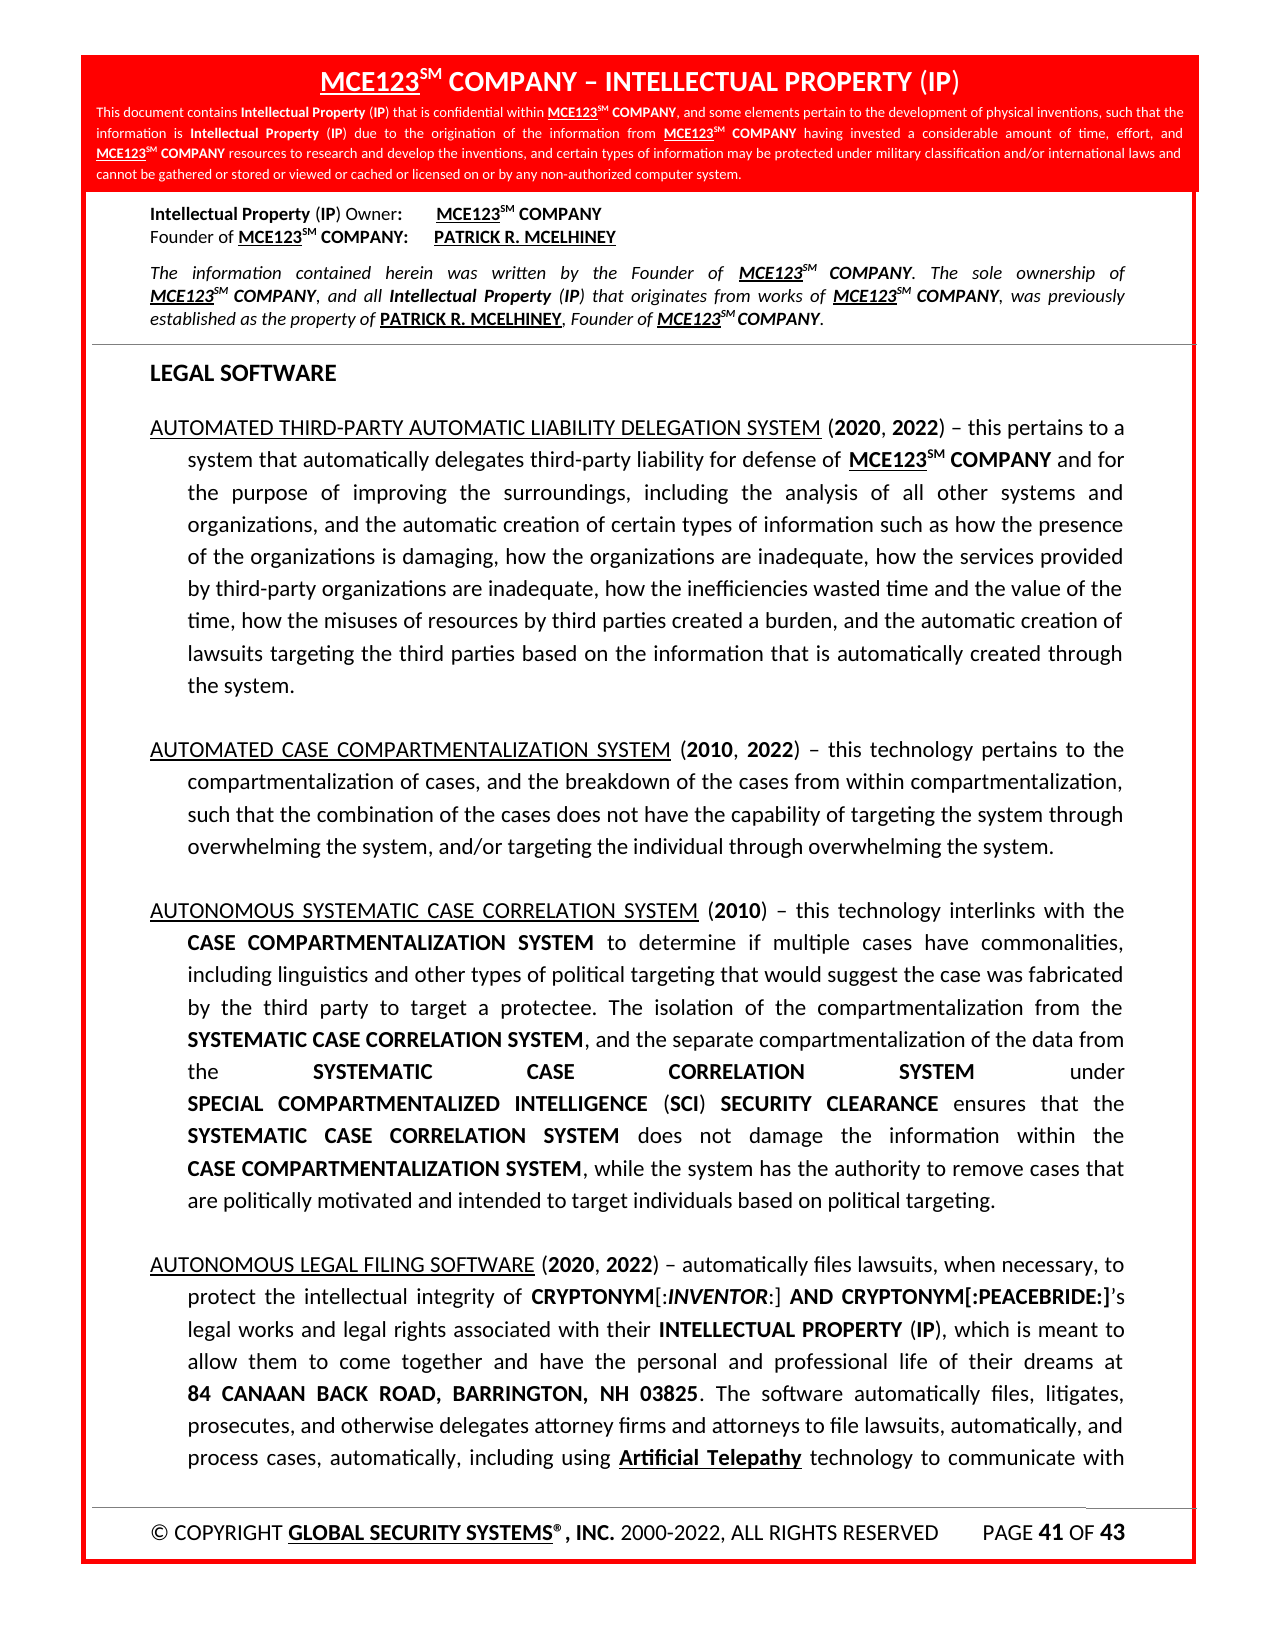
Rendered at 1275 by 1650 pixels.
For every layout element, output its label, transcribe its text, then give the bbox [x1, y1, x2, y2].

text AUTOMATED THIRD-PARTY AUTOMATIC LIABILITY DELEGATION SYSTEM (2020, 2022) – this pertains to a system that automatically delegates third-party liability for defense of MCE123SM COMPANY and for the purpose of improving the surroundings, including the analysis of all other systems and organizations, and the automatic creation of certain types of information such as how the presence of the organizations is damaging, how the organizations are inadequate, how the services provided by third-party organizations are inadequate, how the inefficiencies wasted time and the value of the time, how the misuses of resources by third parties created a burden, and the automatic creation of lawsuits targeting the third parties based on the information that is automatically created through the system. [150, 413, 1125, 699]
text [150, 1250, 1125, 1471]
text AUTONOMOUS SYSTEMATIC CASE CORRELATION SYSTEM (2010) – this technology interlinks with the CASE COMPARTMENTALIZATION SYSTEM to determine if multiple cases have commonalities, including linguistics and other types of political targeting that would suggest the case was fabricated by the third party to target a protectee. The isolation of the compartmentalization from the SYSTEMATIC CASE CORRELATION SYSTEM, and the separate compartmentalization of the data from the SYSTEMATIC CASE CORRELATION SYSTEM under SPECIAL COMPARTMENTALIZED INTELLIGENCE (SCI) SECURITY CLEARANCE ensures that the SYSTEMATIC CASE CORRELATION SYSTEM does not damage the information within the CASE COMPARTMENTALIZATION SYSTEM, while the system has the authority to remove cases that are politically motivated and intended to target individuals based on political targeting. [150, 896, 1125, 1214]
text AUTOMATED CASE COMPARTMENTALIZATION SYSTEM (2010, 2022) – this technology pertains to the compartmentalization of cases, and the breakdown of the cases from within compartmentalization, such that the combination of the cases does not have the capability of targeting the system through overwhelming the system, and/or targeting the individual through overwhelming the system. [150, 735, 1125, 860]
text LEGAL SOFTWARE [150, 358, 1125, 388]
